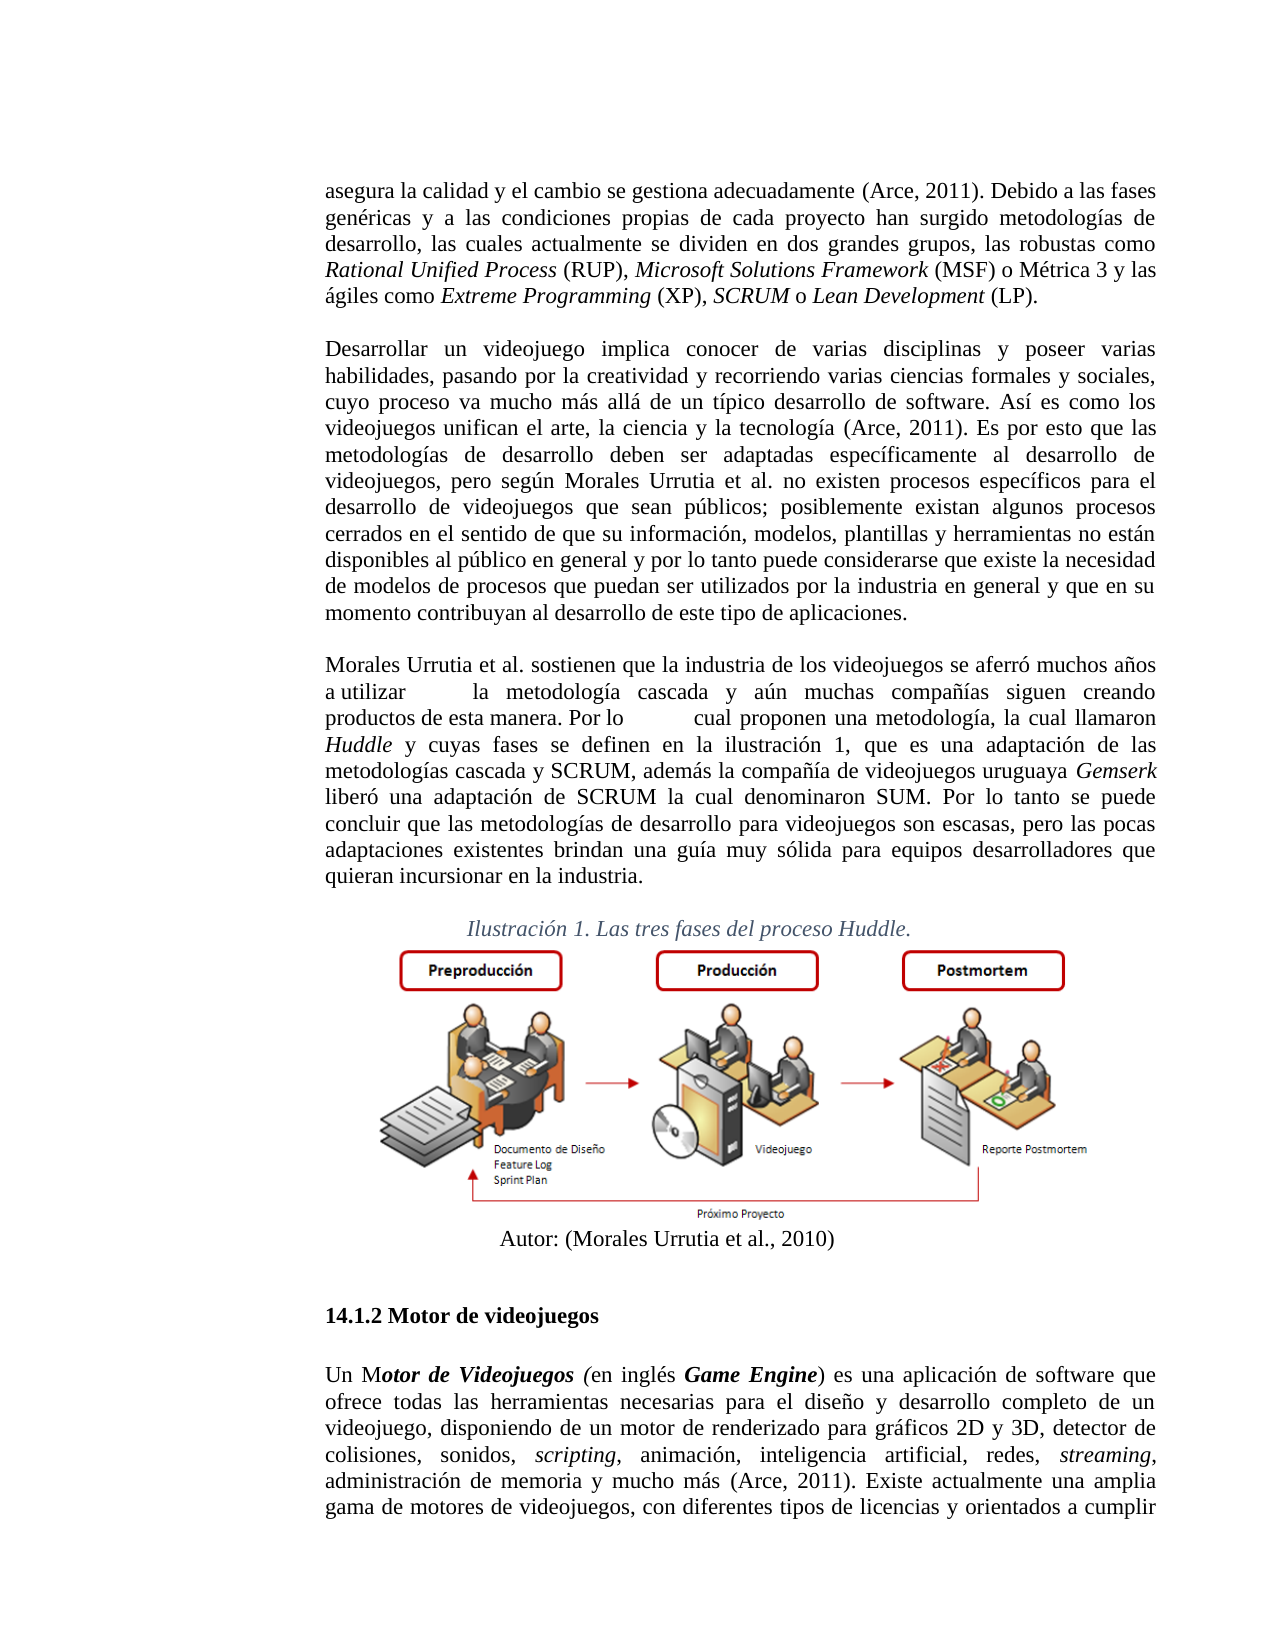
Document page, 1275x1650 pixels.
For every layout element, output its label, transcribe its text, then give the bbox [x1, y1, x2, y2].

text Desarrollar un videojuego implica conocer de varias disciplinas y poseer varias habilidades, pasando por la creatividad y recorriendo varias ciencias formales y sociales, cuyo proceso va mucho más allá de un típico desarrollo de software. Así es como los videojuegos unifican el arte, la ciencia y la tecnología (Arce, 2011). Es por esto que las metodologías de desarrollo deben ser adaptadas específicamente al desarrollo de videojuegos, pero según Morales Urrutia et al. no existen procesos específicos para el desarrollo de videojuegos que sean públicos; posiblemente existan algunos procesos cerrados en el sentido de que su información, modelos, plantillas y herramientas no están disponibles al público en general y por lo tanto puede considerarse que existe la necesidad de modelos de procesos que puedan ser utilizados por la industria en general y que en su momento contribuyan al desarrollo de este tipo de aplicaciones. [325, 335, 1157, 625]
text Autor: (Morales Urrutia et al., 2010) [177, 1225, 1157, 1251]
text Morales Urrutia et al. sostienen que la industria de los videojuegos se aferró muchos años a utilizar la metodología cascada y aún muchas compañías siguen creando productos de esta manera. Por lo cual proponen una metodología, la cual llamaron Huddle y cuyas fases se definen en la ilustración 1, que es una adaptación de las metodologías cascada y SCRUM, además la compañía de videojuegos uruguaya Gemserk liberó una adaptación de SCRUM la cual denominaron SUM. Por lo tanto se puede concluir que las metodologías de desarrollo para videojuegos son escasas, pero las pocas adaptaciones existentes brindan una guía muy sólida para equipos desarrolladores que quieran incursionar en la industria. [325, 652, 1157, 889]
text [325, 1362, 1157, 1520]
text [325, 177, 1157, 309]
text Ilustración 1. Las tres fases del proceso Huddle. [222, 915, 1157, 941]
subtitle 14.1.2 Motor de videojuegos [252, 1303, 1157, 1329]
